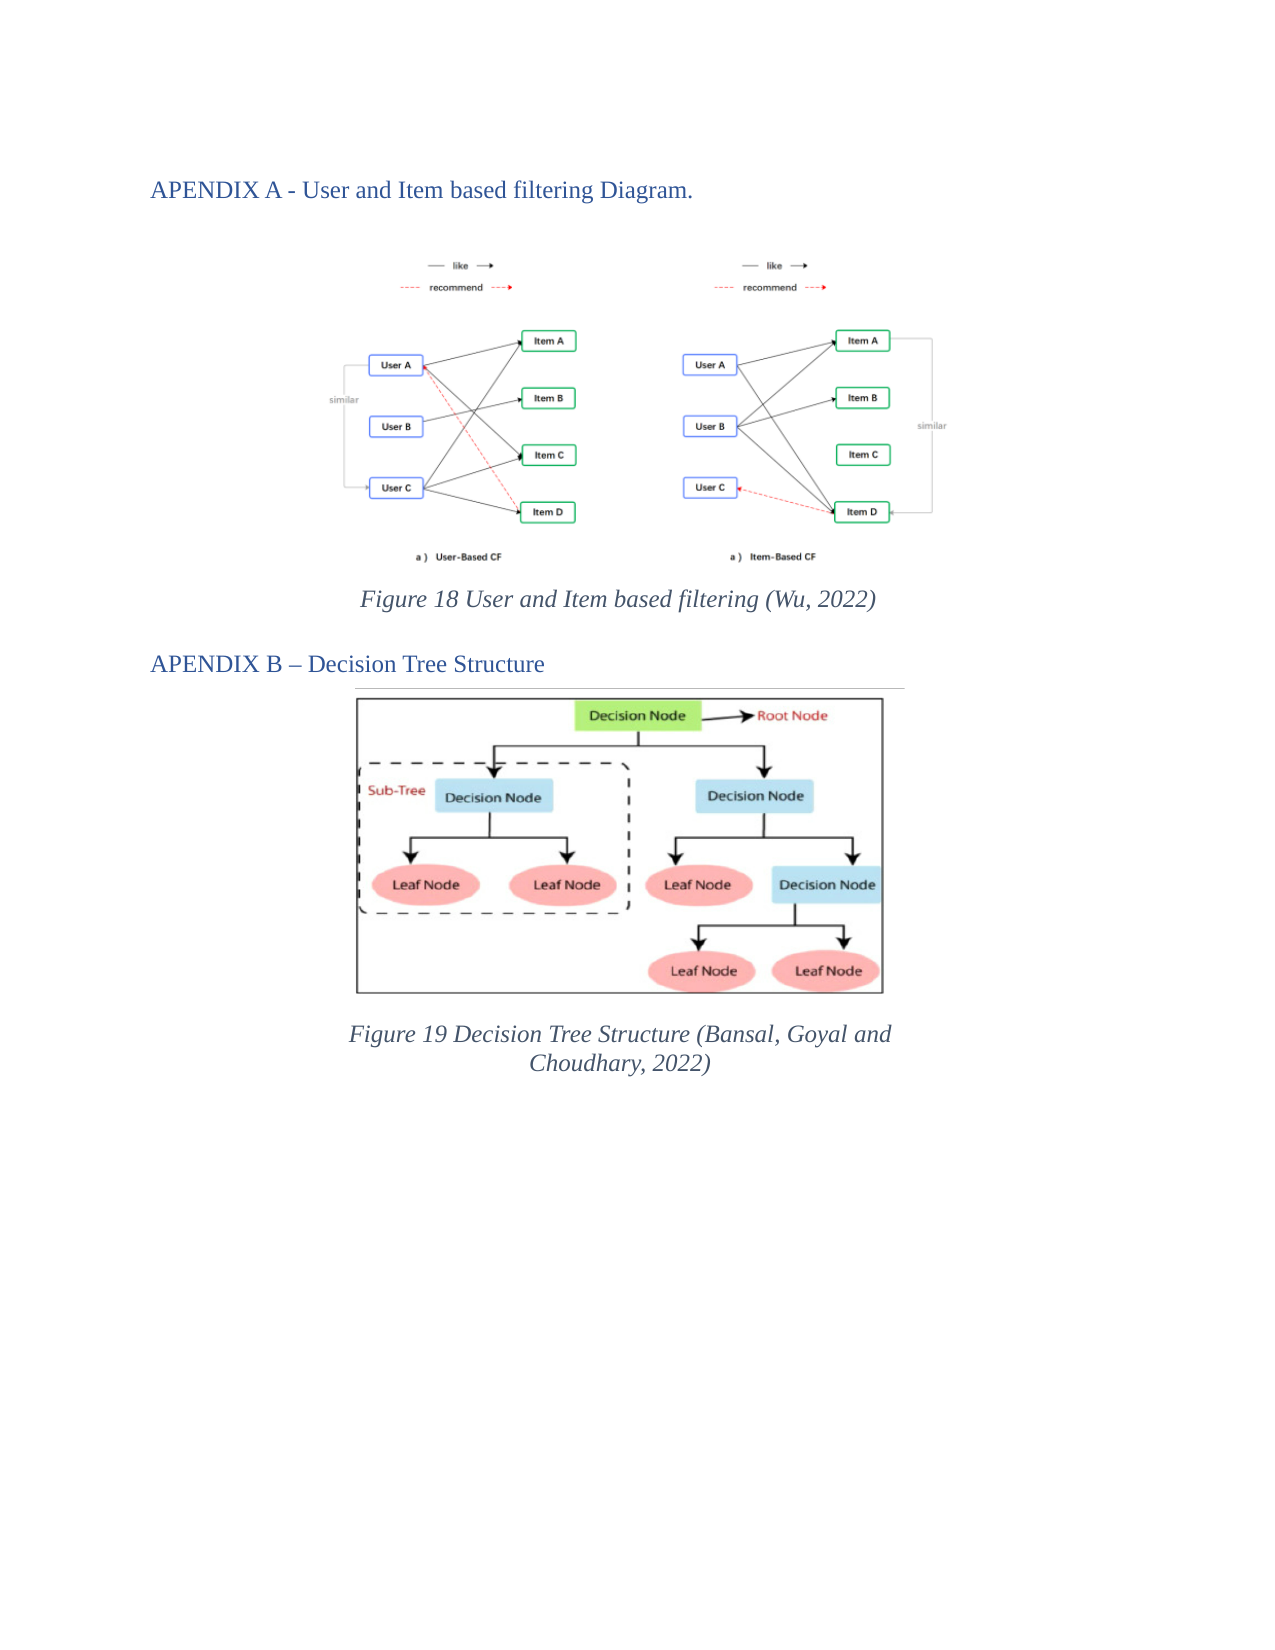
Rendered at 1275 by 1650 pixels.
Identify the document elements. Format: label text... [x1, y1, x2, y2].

picture [262, 251, 972, 573]
subtitle APENDIX B – Decision Tree Structure [150, 649, 1125, 678]
subtitle APENDIX A - User and Item based filtering Diagram. [150, 175, 1125, 204]
picture [337, 682, 905, 1010]
